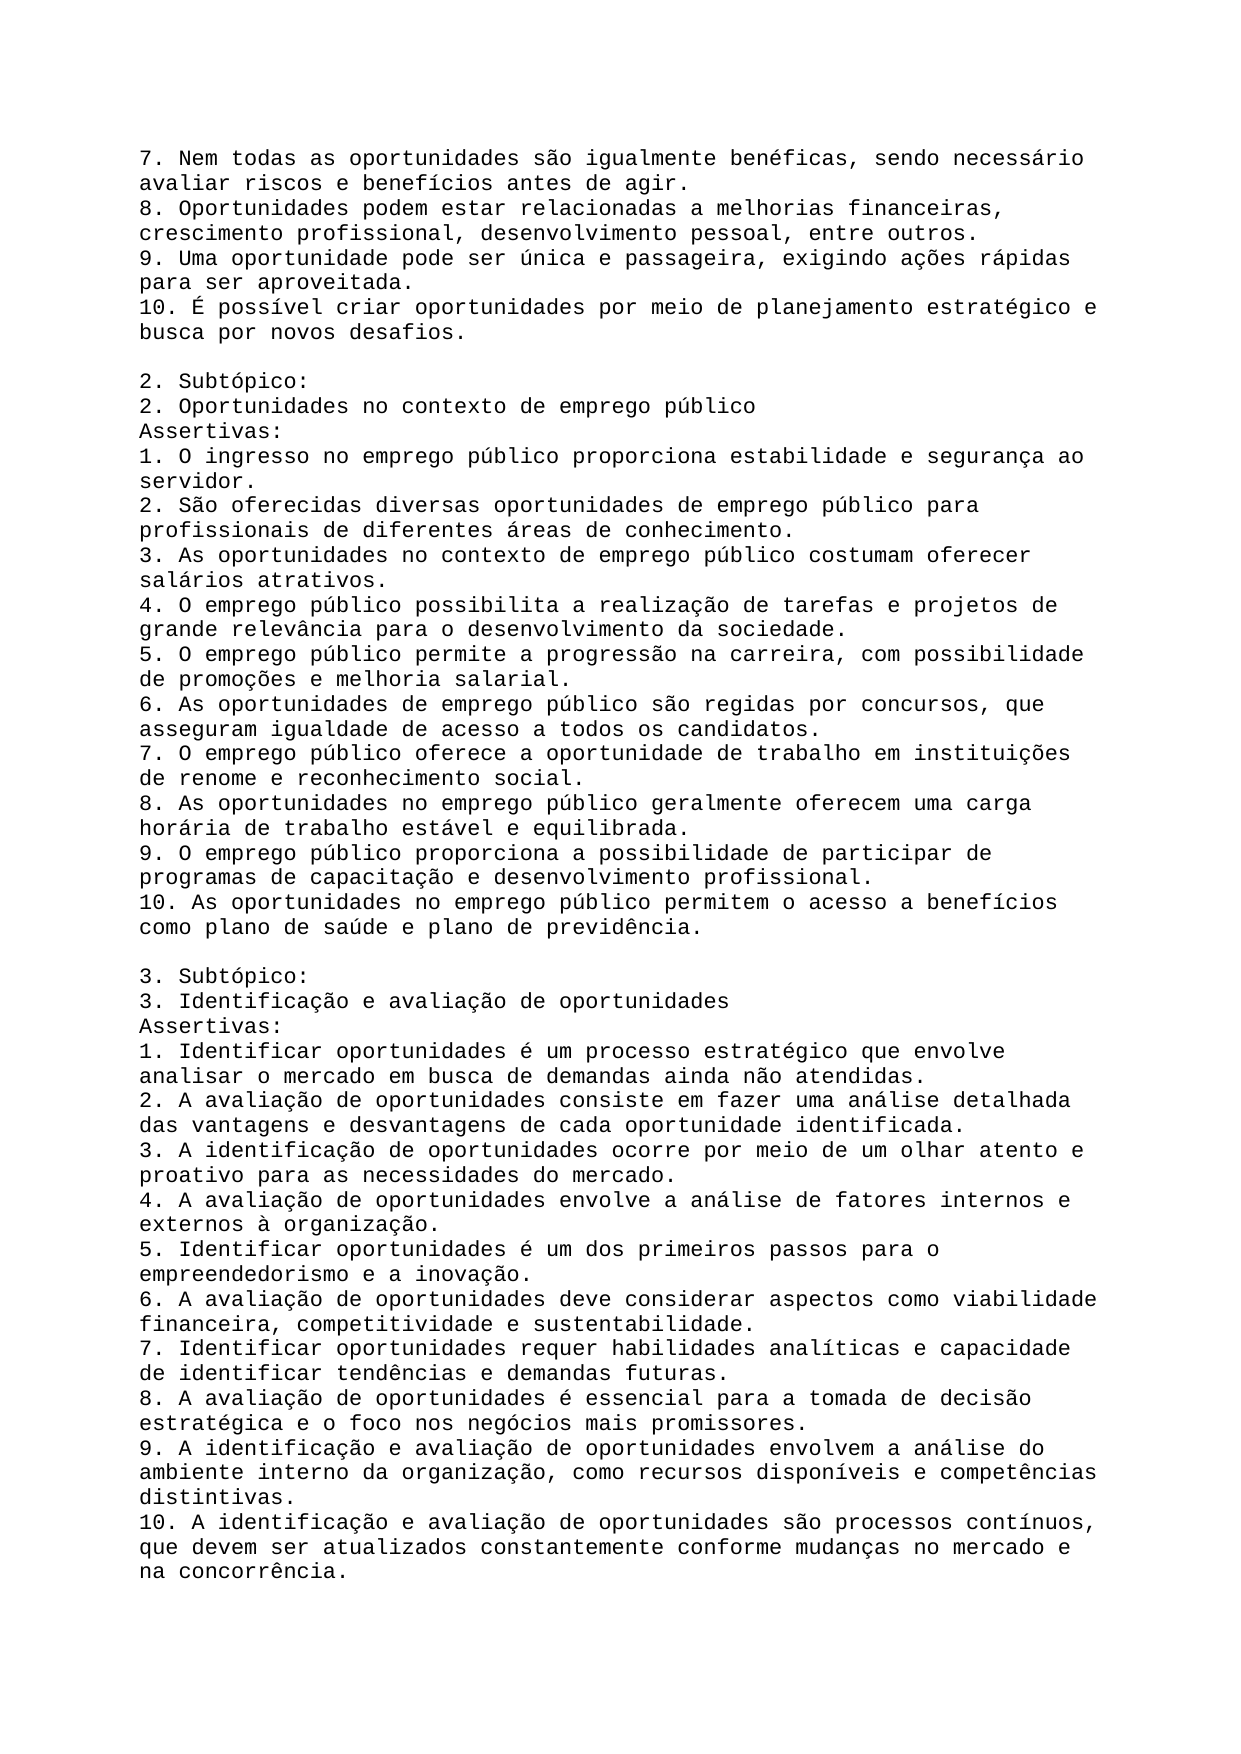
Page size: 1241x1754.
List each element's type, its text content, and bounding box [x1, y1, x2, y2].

text 7. Identificar oportunidades requer habilidades analíticas e capacidade de identificar tendências e demandas futuras. [139, 1338, 1101, 1387]
text 9. Uma oportunidade pode ser única e passageira, exigindo ações rápidas para ser aproveitada. [139, 247, 1101, 296]
text Assertivas: [139, 420, 1101, 445]
text 1. Identificar oportunidades é um processo estratégico que envolve analisar o mercado em busca de demandas ainda não atendidas. [139, 1040, 1101, 1090]
text 4. O emprego público possibilita a realização de tarefas e projetos de grande relevância para o desenvolvimento da sociedade. [139, 594, 1101, 643]
text Assertivas: [139, 1015, 1101, 1040]
text 2. A avaliação de oportunidades consiste em fazer uma análise detalhada das vantagens e desvantagens de cada oportunidade identificada. [139, 1090, 1101, 1139]
text 1. O ingresso no emprego público proporciona estabilidade e segurança ao servidor. [139, 445, 1101, 495]
text 5. O emprego público permite a progressão na carreira, com possibilidade de promoções e melhoria salarial. [139, 643, 1101, 693]
text 7. Nem todas as oportunidades são igualmente benéficas, sendo necessário avaliar riscos e benefícios antes de agir. [139, 148, 1101, 197]
text 8. As oportunidades no emprego público geralmente oferecem uma carga horária de trabalho estável e equilibrada. [139, 792, 1101, 842]
text 3. A identificação de oportunidades ocorre por meio de um olhar atento e proativo para as necessidades do mercado. [139, 1139, 1101, 1189]
text 9. A identificação e avaliação de oportunidades envolvem a análise do ambiente interno da organização, como recursos disponíveis e competências distintivas. [139, 1437, 1101, 1511]
text 6. As oportunidades de emprego público são regidas por concursos, que asseguram igualdade de acesso a todos os candidatos. [139, 693, 1101, 743]
text 2. São oferecidas diversas oportunidades de emprego público para profissionais de diferentes áreas de conhecimento. [139, 495, 1101, 544]
text 2. Subtópico: [139, 371, 1101, 396]
text 8. A avaliação de oportunidades é essencial para a tomada de decisão estratégica e o foco nos negócios mais promissores. [139, 1387, 1101, 1437]
text 7. O emprego público oferece a oportunidade de trabalho em instituições de renome e reconhecimento social. [139, 743, 1101, 792]
text 10. As oportunidades no emprego público permitem o acesso a benefícios como plano de saúde e plano de previdência. [139, 891, 1101, 941]
text 9. O emprego público proporciona a possibilidade de participar de programas de capacitação e desenvolvimento profissional. [139, 842, 1101, 891]
text 10. É possível criar oportunidades por meio de planejamento estratégico e busca por novos desafios. [139, 296, 1101, 346]
text 3. Identificação e avaliação de oportunidades [139, 991, 1101, 1015]
text 3. Subtópico: [139, 966, 1101, 991]
text 3. As oportunidades no contexto de emprego público costumam oferecer salários atrativos. [139, 544, 1101, 594]
text 8. Oportunidades podem estar relacionadas a melhorias financeiras, crescimento profissional, desenvolvimento pessoal, entre outros. [139, 197, 1101, 247]
text 4. A avaliação de oportunidades envolve a análise de fatores internos e externos à organização. [139, 1189, 1101, 1238]
text 10. A identificação e avaliação de oportunidades são processos contínuos, que devem ser atualizados constantemente conforme mudanças no mercado e na concorrência. [139, 1511, 1101, 1586]
text 5. Identificar oportunidades é um dos primeiros passos para o empreendedorismo e a inovação. [139, 1238, 1101, 1288]
text 6. A avaliação de oportunidades deve considerar aspectos como viabilidade financeira, competitividade e sustentabilidade. [139, 1288, 1101, 1338]
text 2. Oportunidades no contexto de emprego público [139, 396, 1101, 420]
